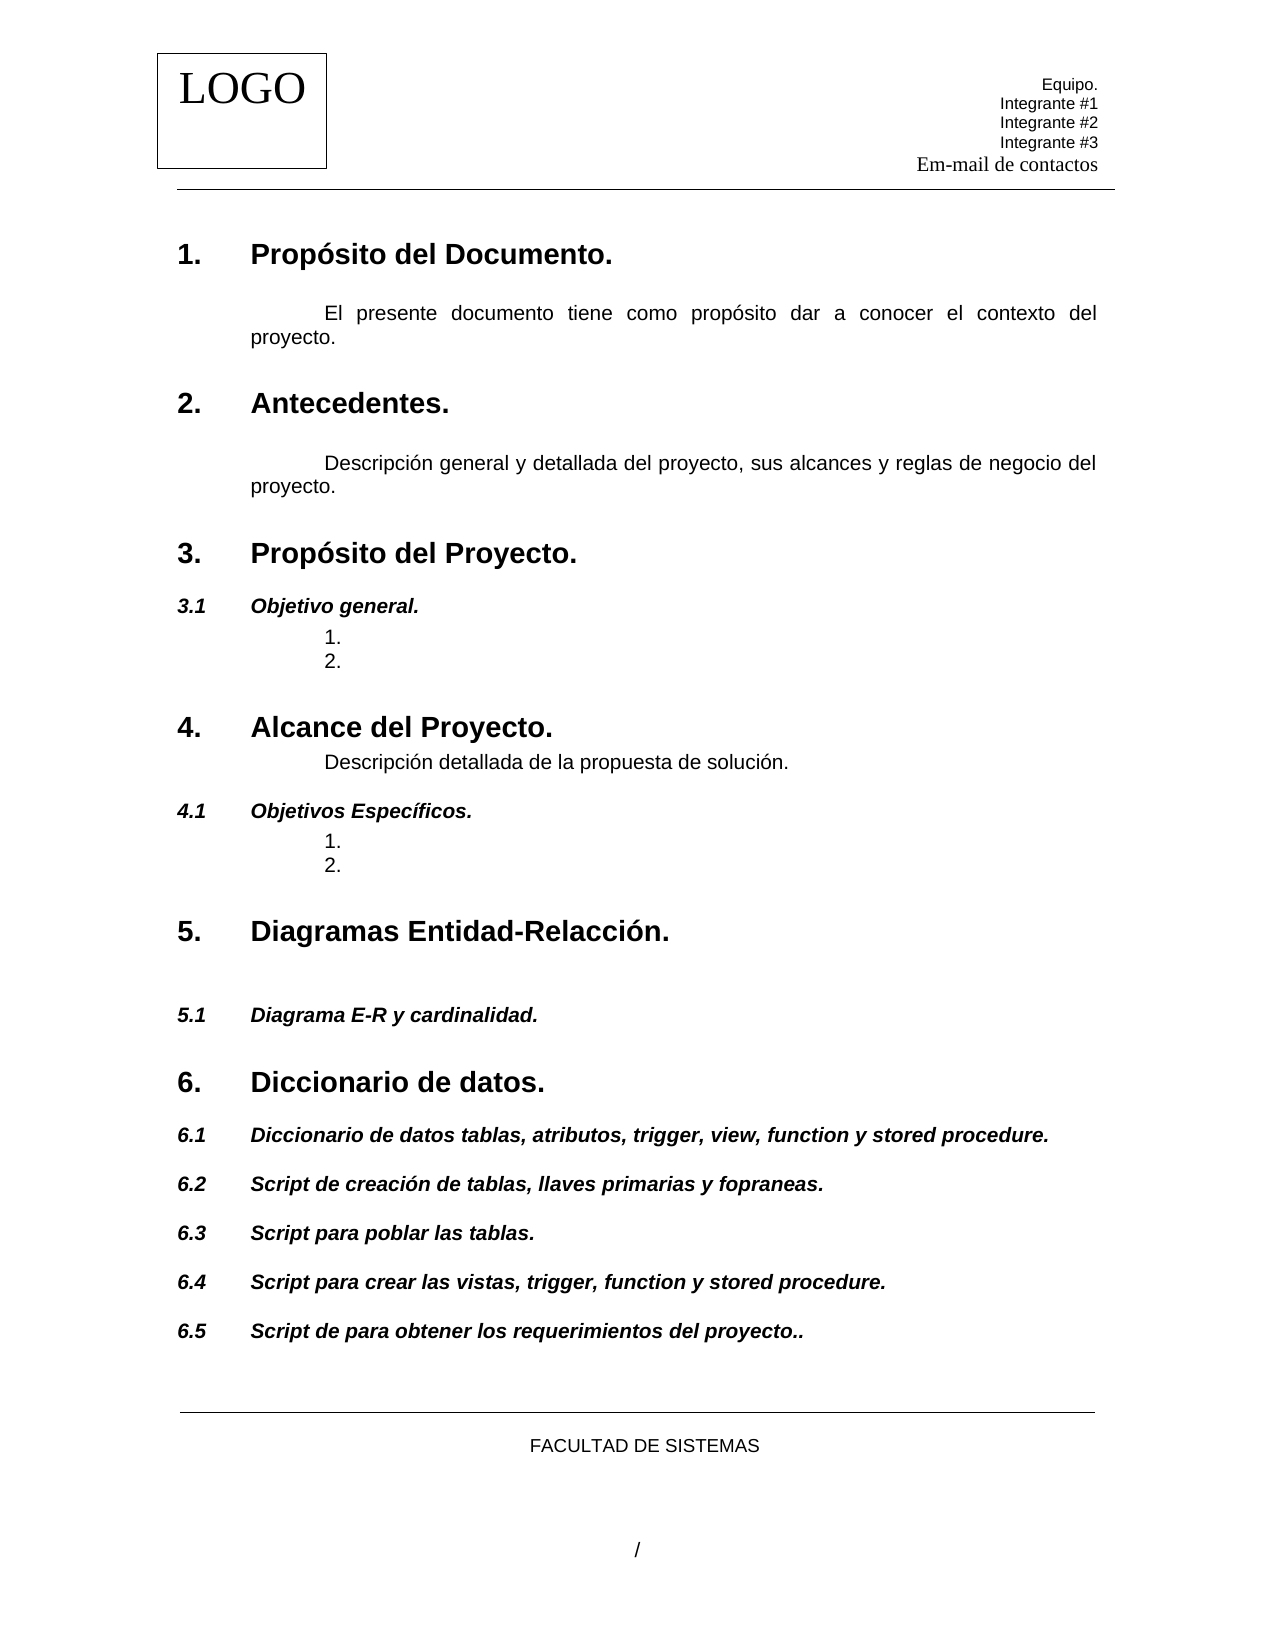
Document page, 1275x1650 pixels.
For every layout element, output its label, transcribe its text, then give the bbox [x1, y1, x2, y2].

subtitle Diccionario de datos tablas, atributos, trigger, view, function y stored procedure. [177, 1123, 1098, 1147]
subtitle Alcance del Proyecto. [177, 710, 1098, 743]
subtitle Script de para obtener los requerimientos del proyecto.. [177, 1319, 1098, 1343]
subtitle Propósito del Documento. [177, 237, 1098, 271]
subtitle Script para crear las vistas, trigger, function y stored procedure. [177, 1270, 1098, 1294]
subtitle Diccionario de datos. [177, 1064, 1098, 1098]
subtitle Objetivo general. [177, 594, 1098, 618]
subtitle Antecedentes. [177, 387, 1098, 420]
subtitle Diagramas Entidad-Relacción. [177, 914, 1098, 948]
subtitle Diagrama E-R y cardinalidad. [177, 1003, 1098, 1027]
subtitle Objetivos Específicos. [177, 799, 1098, 823]
subtitle Script de creación de tablas, llaves primarias y fopraneas. [177, 1172, 1098, 1196]
text El presente documento tiene como propósito dar a conocer el contexto del proyecto. [250, 301, 1098, 349]
text Descripción detallada de la propuesta de solución. [250, 750, 1098, 774]
subtitle Propósito del Proyecto. [177, 536, 1098, 569]
text Descripción general y detallada del proyecto, sus alcances y reglas de negocio del proyecto. [250, 450, 1098, 498]
subtitle Script para poblar las tablas. [177, 1221, 1098, 1245]
